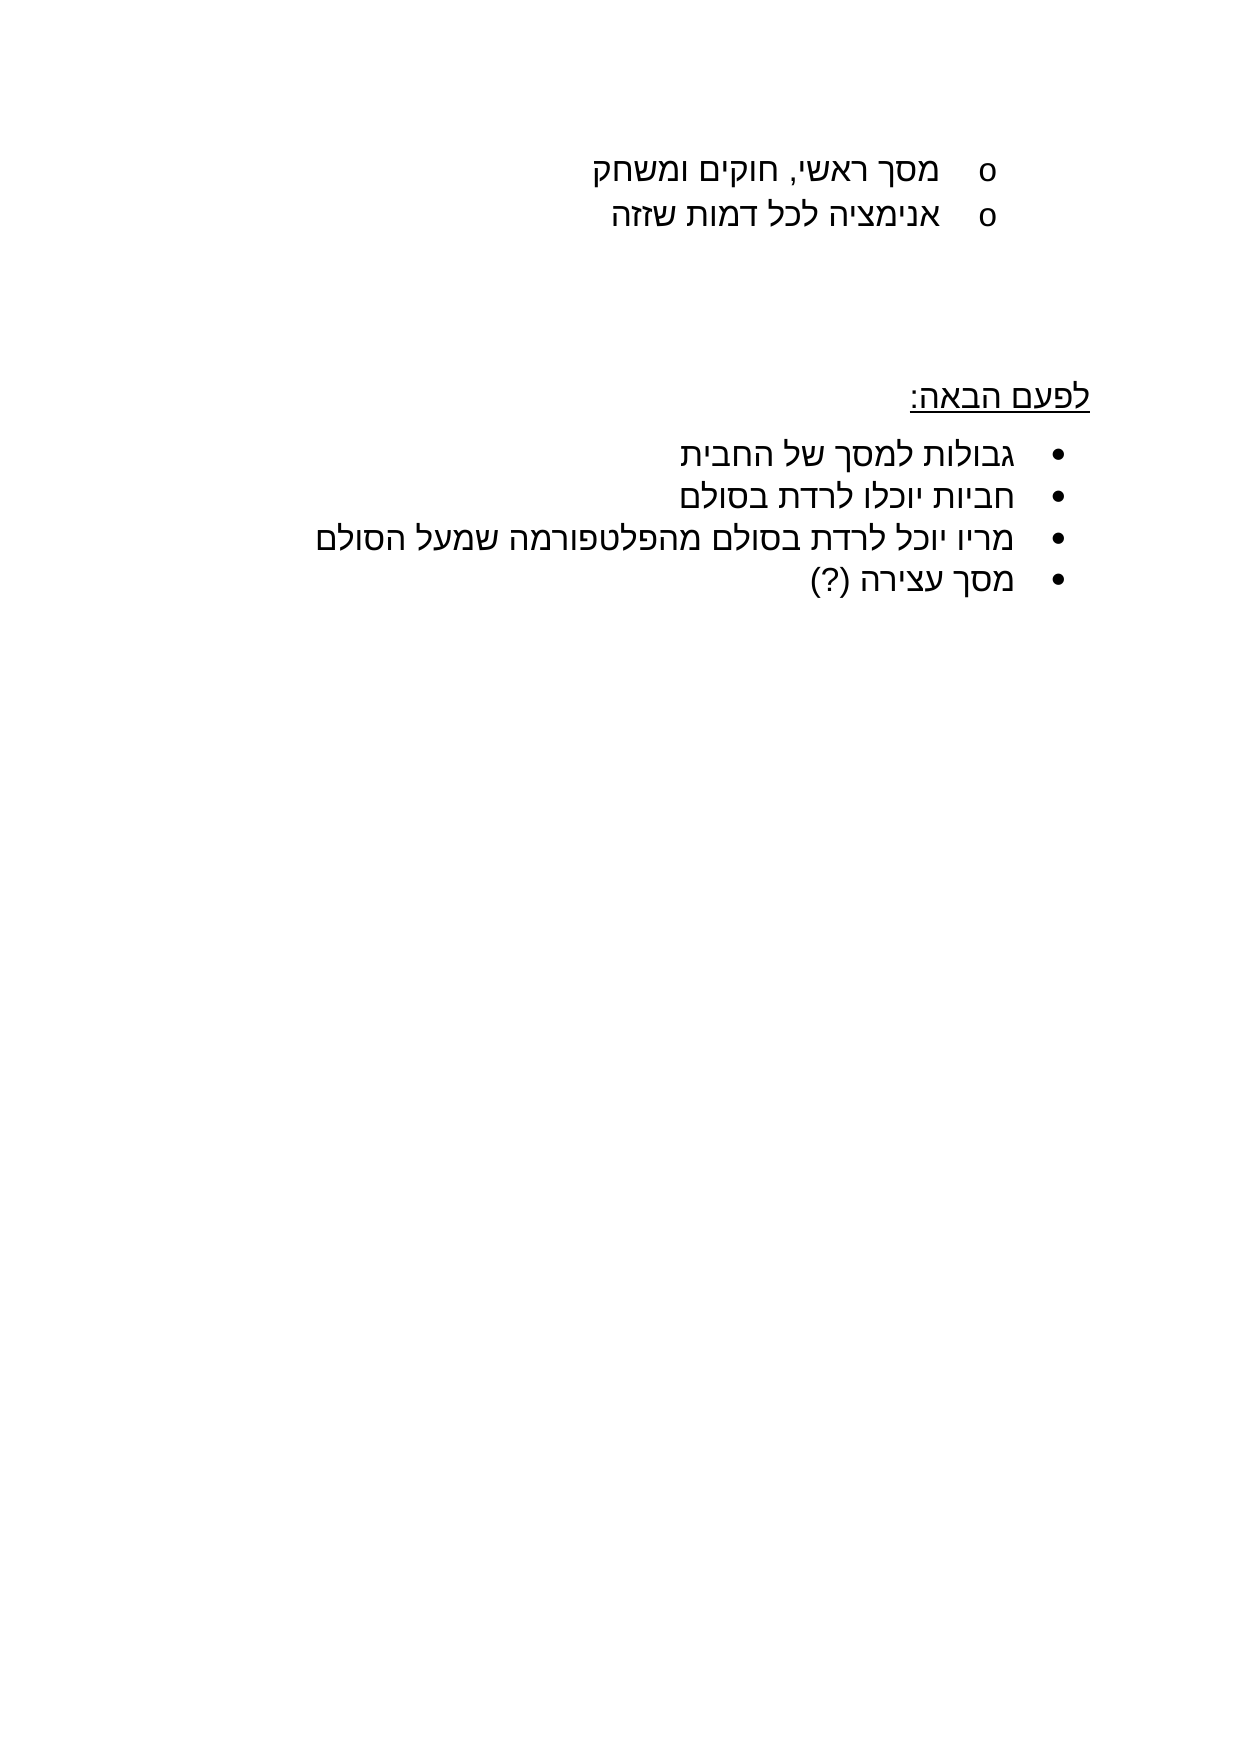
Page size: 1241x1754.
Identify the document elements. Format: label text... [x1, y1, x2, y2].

text לפעם הבאה: [150, 377, 1090, 416]
list מסך ראשי, חוקים ומשחק [150, 150, 978, 191]
list חביות יוכלו לרדת בסולם [150, 477, 1053, 516]
list מריו יוכל לרדת בסולם מהפלטפורמה שמעל הסולם [150, 518, 1053, 557]
list מסך עצירה (?) [150, 560, 1053, 599]
list גבולות למסך של החבית [150, 435, 1053, 474]
list אנימציה לכל דמות שזזה [150, 195, 978, 236]
